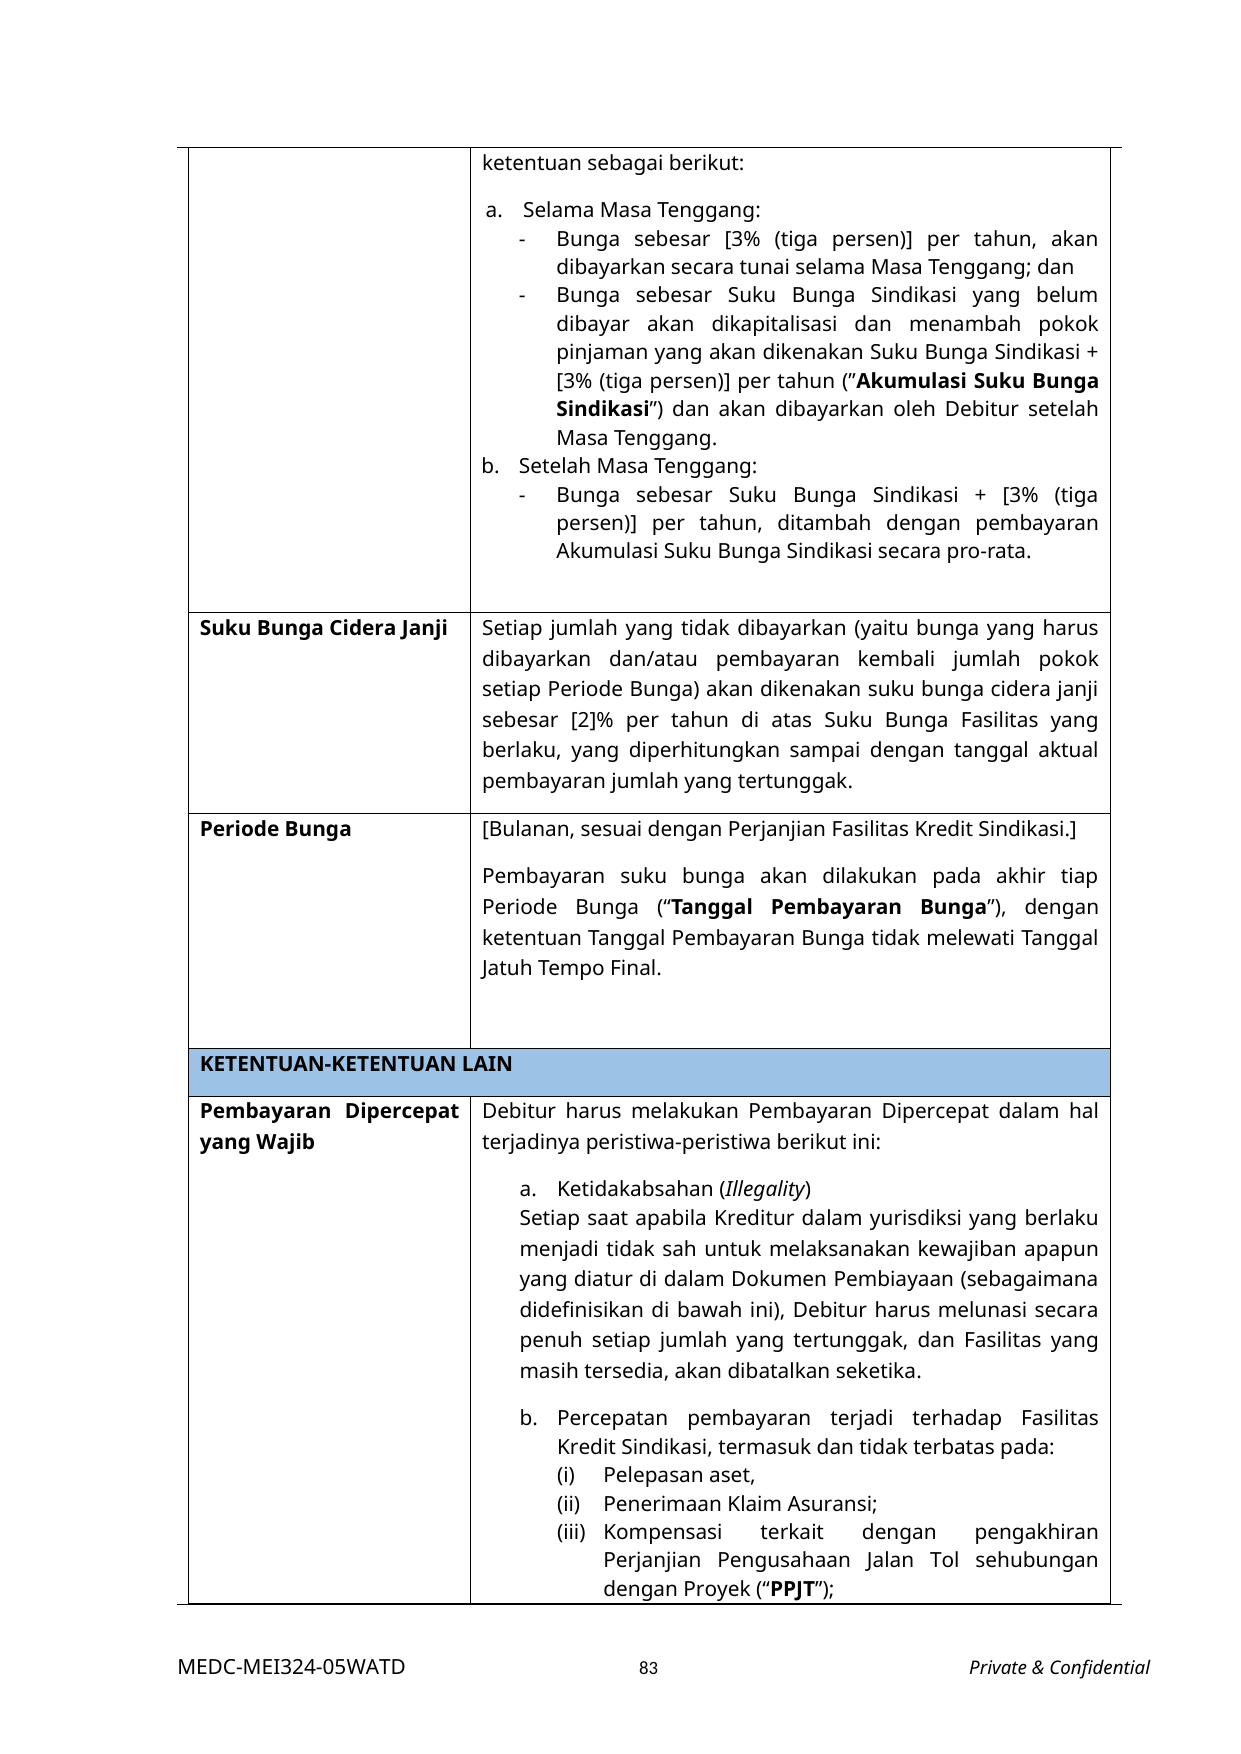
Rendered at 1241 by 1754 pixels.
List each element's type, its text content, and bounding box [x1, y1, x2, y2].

table_header Term Sheet – Cash Deficiency Support [189, 814, 470, 1048]
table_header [189, 1097, 470, 1603]
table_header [177, 148, 188, 1603]
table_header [189, 148, 470, 612]
table_header Term Sheet – Cash Deficiency Support [189, 613, 470, 813]
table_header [471, 1097, 1110, 1603]
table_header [471, 148, 1110, 612]
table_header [1111, 148, 1122, 1603]
table_header Term Sheet – Cash Deficiency Support [471, 814, 1110, 1048]
table_header Term Sheet – Cash Deficiency Support [471, 613, 1110, 813]
